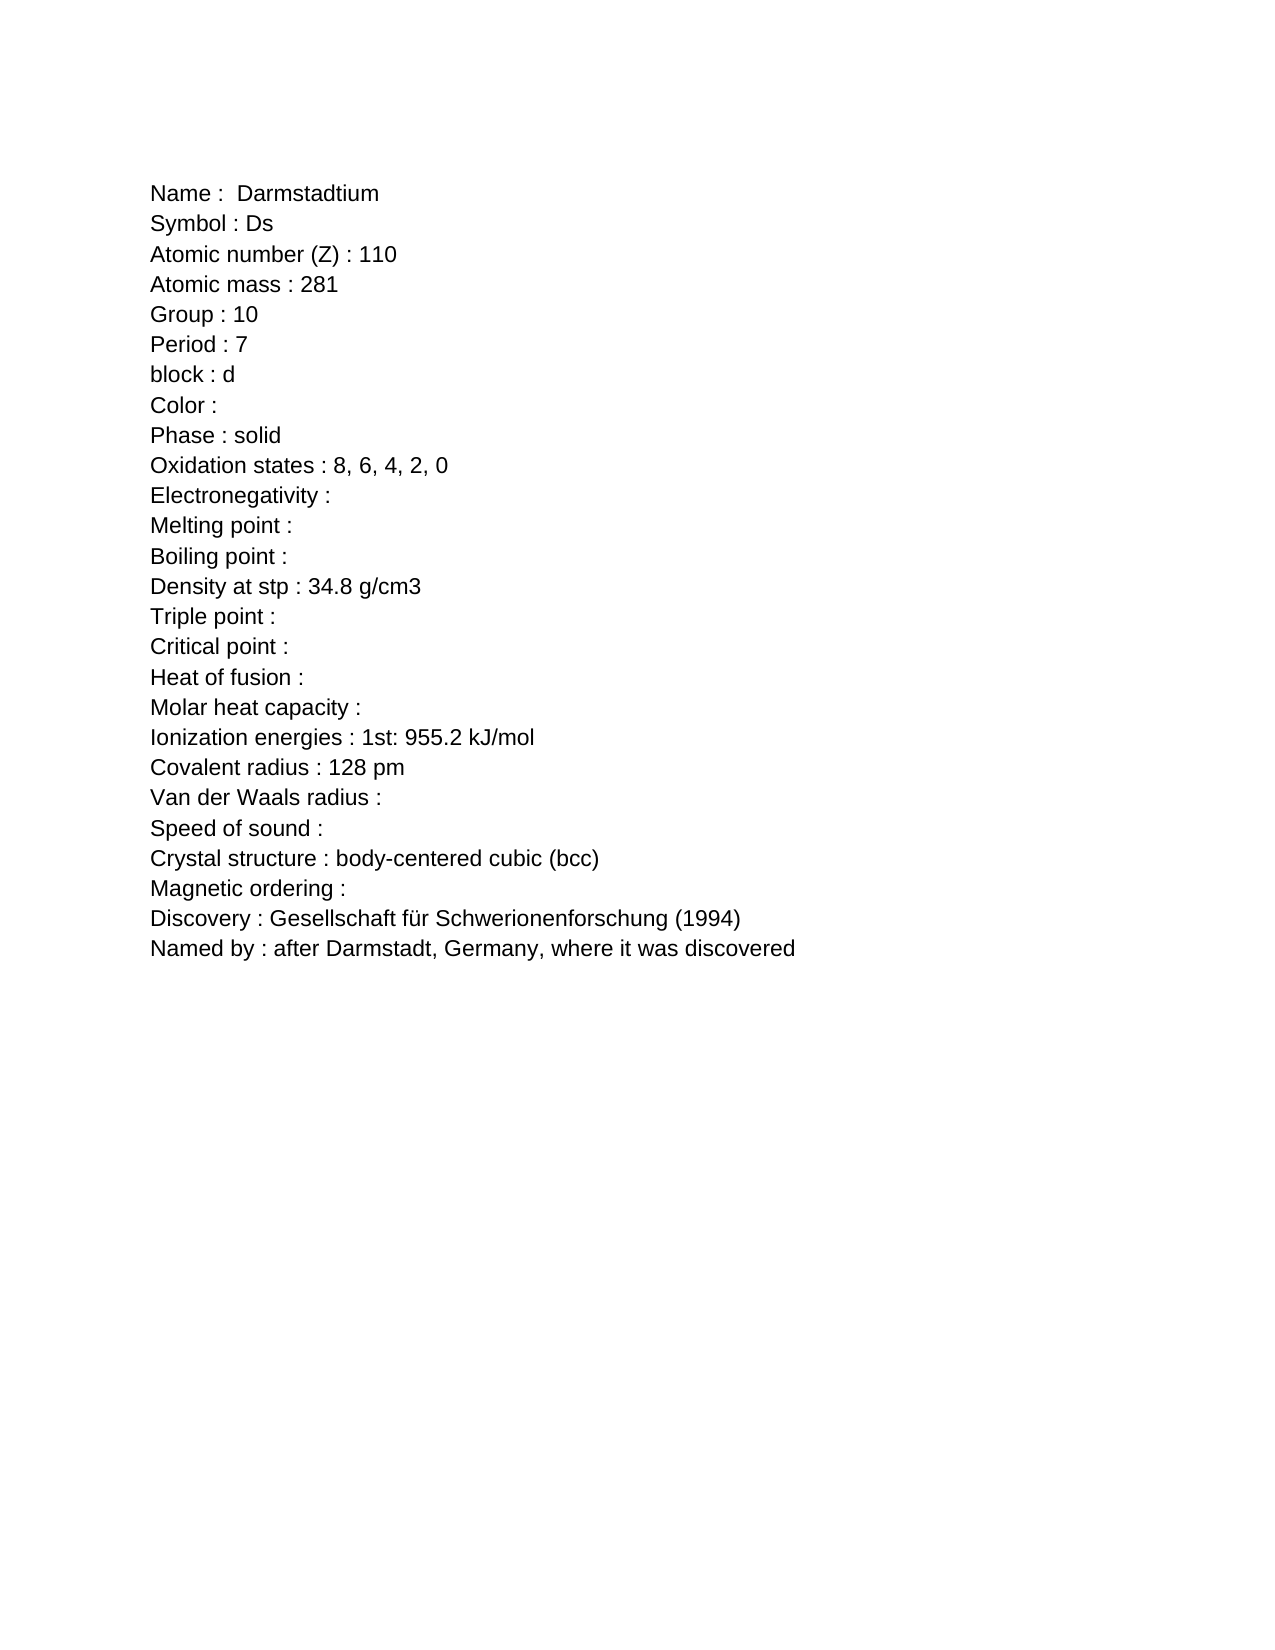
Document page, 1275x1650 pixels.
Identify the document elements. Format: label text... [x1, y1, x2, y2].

text Melting point : [150, 512, 1125, 539]
text Heat of fusion : [150, 663, 1125, 690]
text Van der Waals radius : [150, 784, 1125, 811]
text Boiling point : [150, 543, 1125, 569]
text Crystal structure : body-centered cubic (bcc) [150, 845, 1125, 871]
text Atomic number (Z) : 110 [150, 241, 1125, 267]
text Electronegativity : [150, 482, 1125, 509]
text Discovery : Gesellschaft für Schwerionenforschung (1994) [150, 905, 1125, 932]
text Color : [150, 392, 1125, 418]
text Molar heat capacity : [150, 694, 1125, 720]
text Oxidation states : 8, 6, 4, 2, 0 [150, 452, 1125, 478]
text block : d [150, 361, 1125, 388]
text Ionization energies : 1st: 955.2 kJ/mol [150, 724, 1125, 750]
text Critical point : [150, 633, 1125, 660]
text Density at stp : 34.8 g/cm3 [150, 573, 1125, 599]
text Phase : solid [150, 422, 1125, 448]
text Symbol : Ds [150, 210, 1125, 237]
text Name : Darmstadtium [150, 180, 1125, 207]
text Triple point : [150, 603, 1125, 629]
text Speed of sound : [150, 814, 1125, 841]
text Period : 7 [150, 331, 1125, 358]
text Named by : after Darmstadt, Germany, where it was discovered [150, 935, 1125, 962]
text Covalent radius : 128 pm [150, 754, 1125, 781]
text Magnetic ordering : [150, 875, 1125, 901]
text Group : 10 [150, 301, 1125, 327]
text Atomic mass : 281 [150, 271, 1125, 297]
